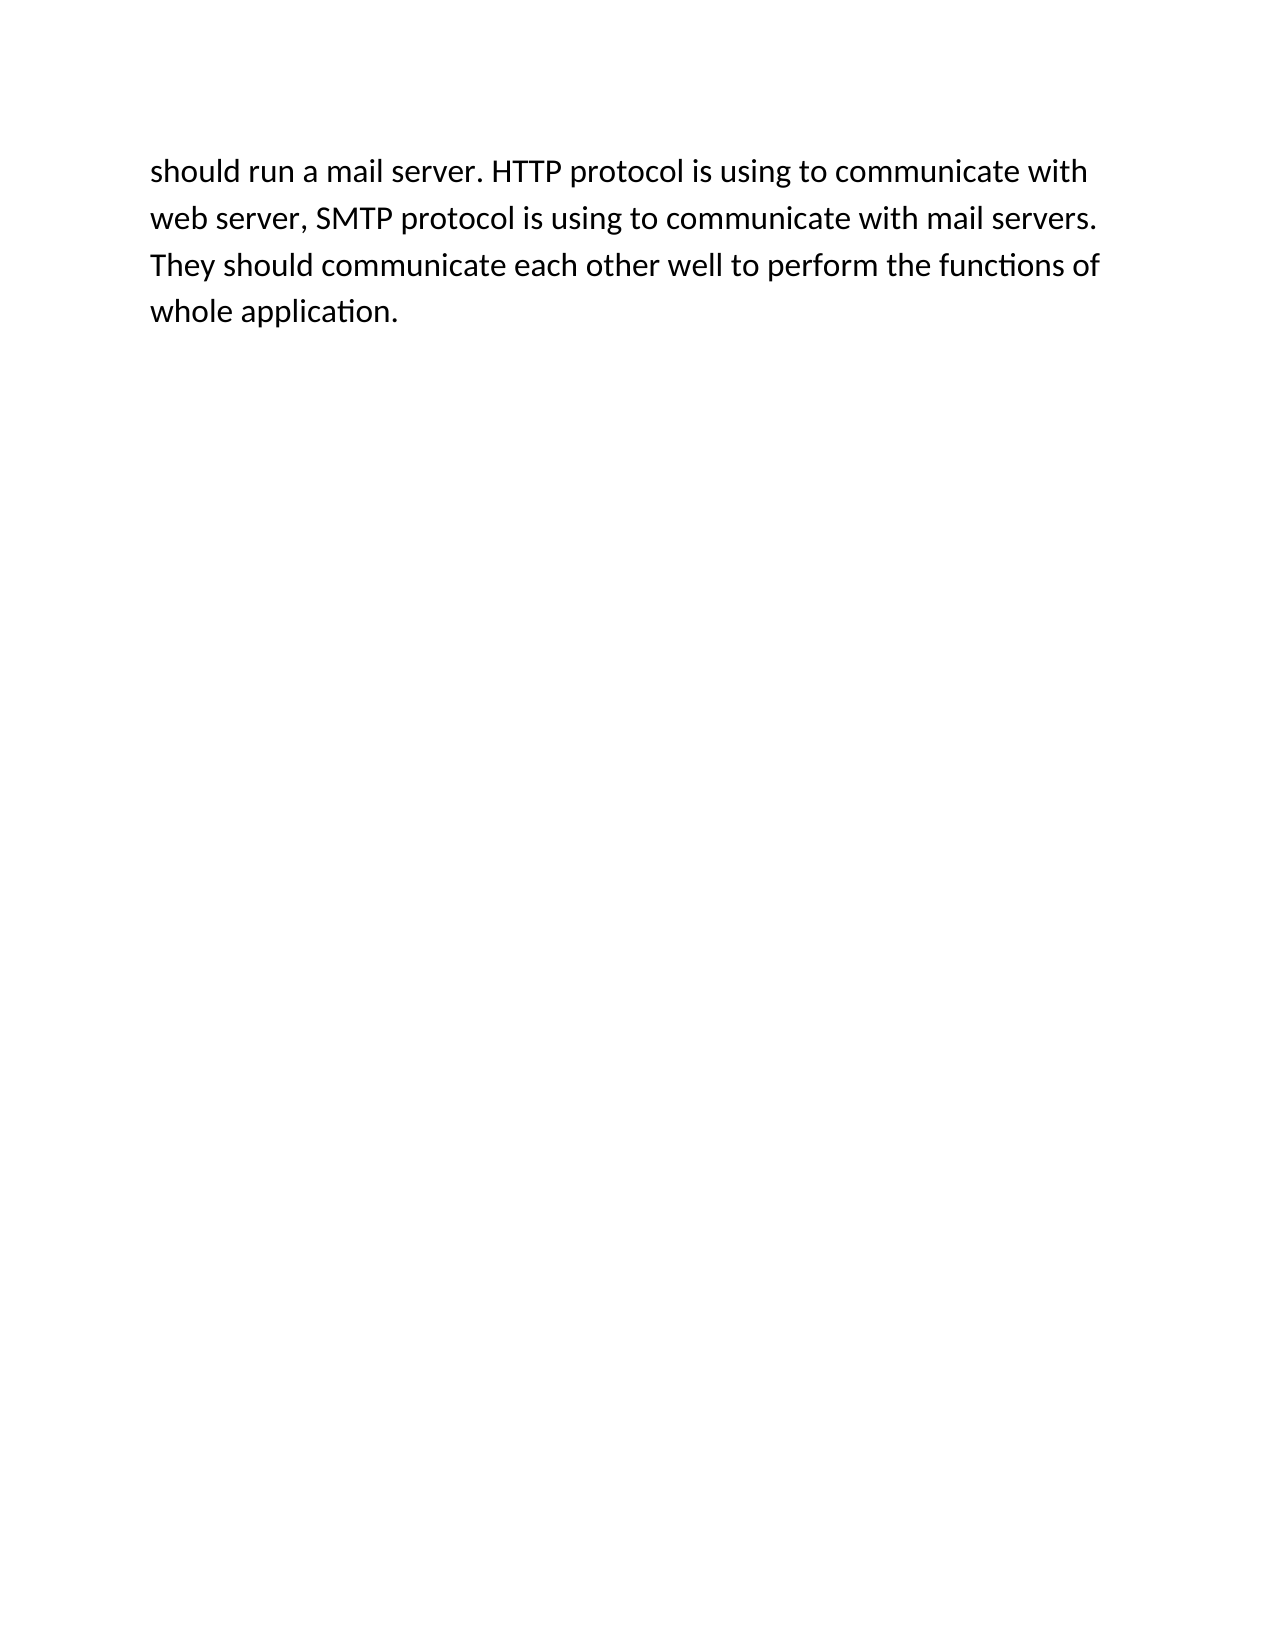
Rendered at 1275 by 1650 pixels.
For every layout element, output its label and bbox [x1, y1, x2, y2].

text [150, 150, 1125, 331]
